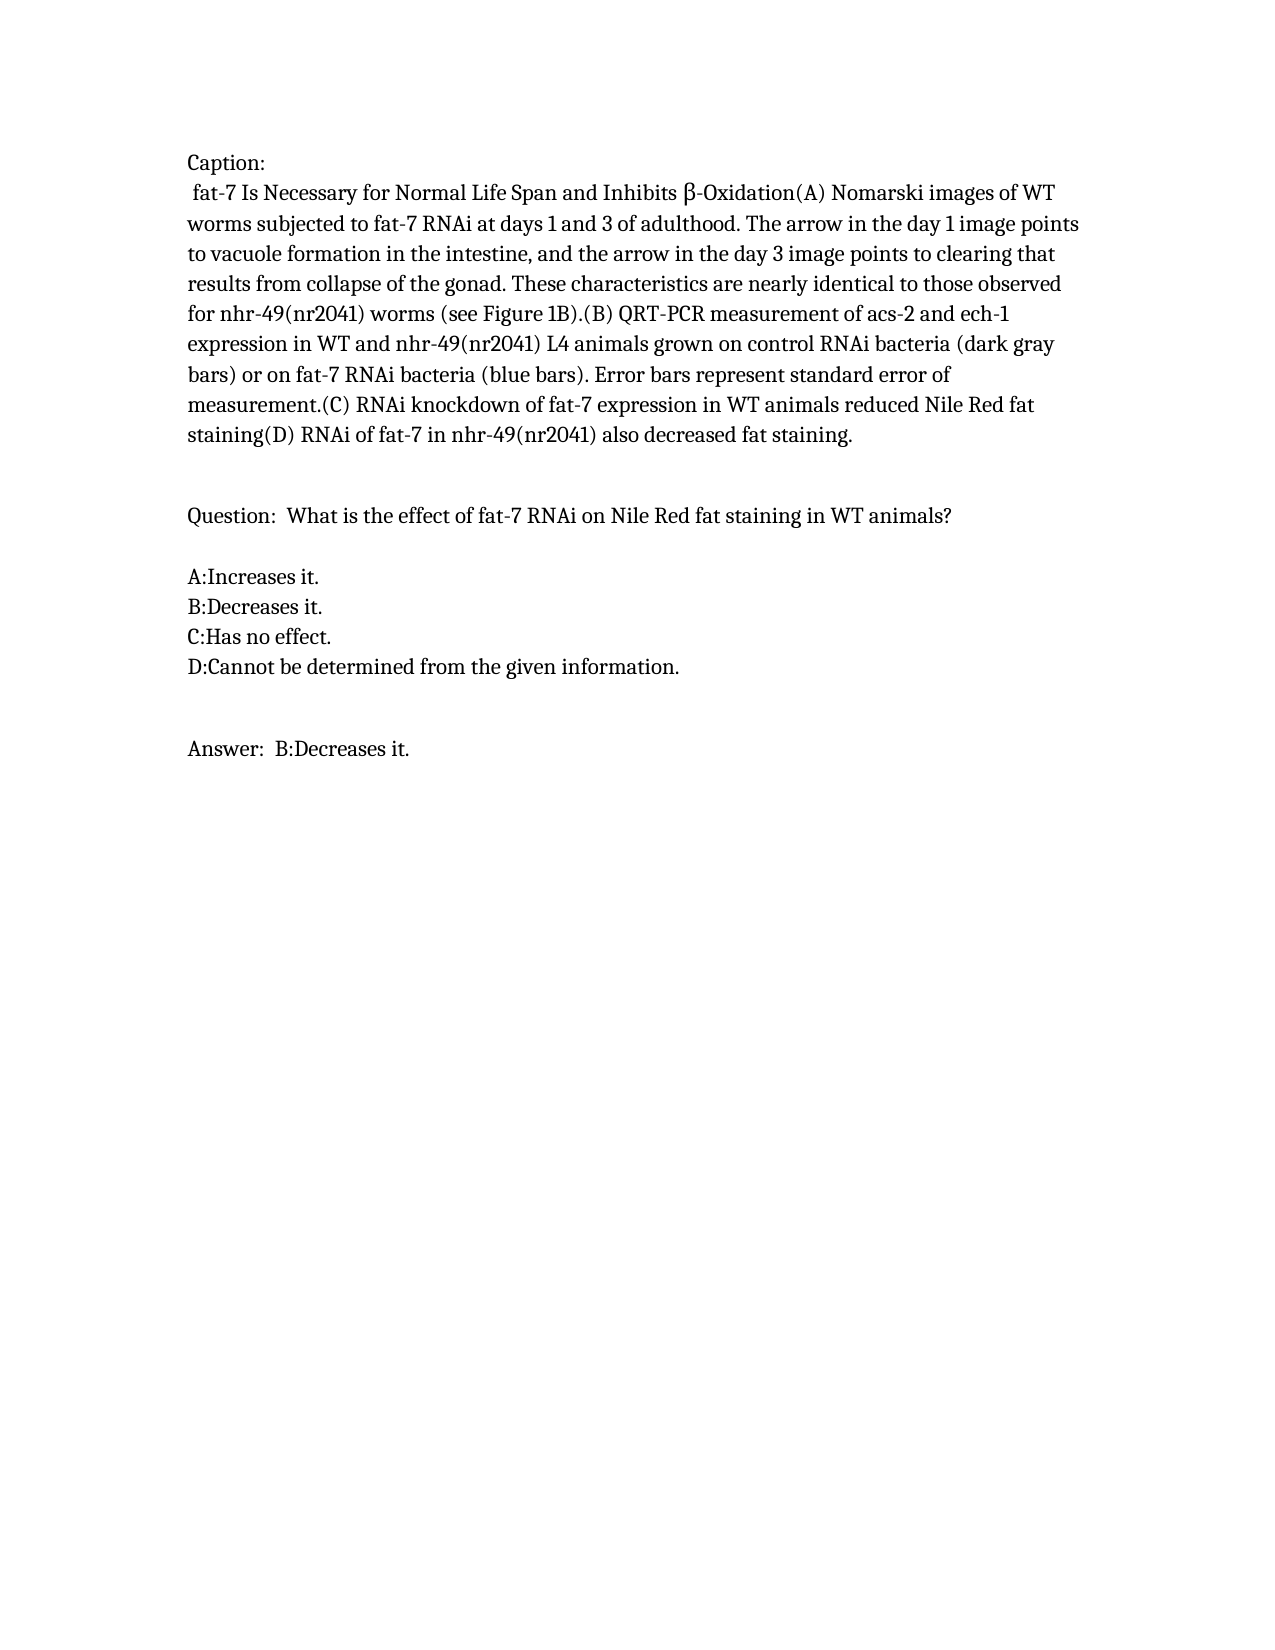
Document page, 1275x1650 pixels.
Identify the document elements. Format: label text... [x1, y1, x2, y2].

text Answer: B:Decreases it. [187, 735, 1087, 792]
text Question: What is the effect of fat-7 RNAi on Nile Red fat staining in WT animals? A:Increases it. B:Decreases it. C:Has no effect. D:Cannot be determined from the given information. [187, 503, 1087, 711]
text Caption: fat-7 Is Necessary for Normal Life Span and Inhibits β-Oxidation(A) Nomarski images of WT worms subjected to fat-7 RNAi at days 1 and 3 of adulthood. The arrow in the day 1 image points to vacuole formation in the intestine, and the arrow in the day 3 image points to clearing that results from collapse of the gonad. These characteristics are nearly identical to those observed for nhr-49(nr2041) worms (see Figure 1B).(B) QRT-PCR measurement of acs-2 and ech-1 expression in WT and nhr-49(nr2041) L4 animals grown on control RNAi bacteria (dark gray bars) or on fat-7 RNAi bacteria (blue bars). Error bars represent standard error of measurement.(C) RNAi knockdown of fat-7 expression in WT animals reduced Nile Red fat staining(D) RNAi of fat-7 in nhr-49(nr2041) also decreased fat staining. [187, 150, 1087, 478]
